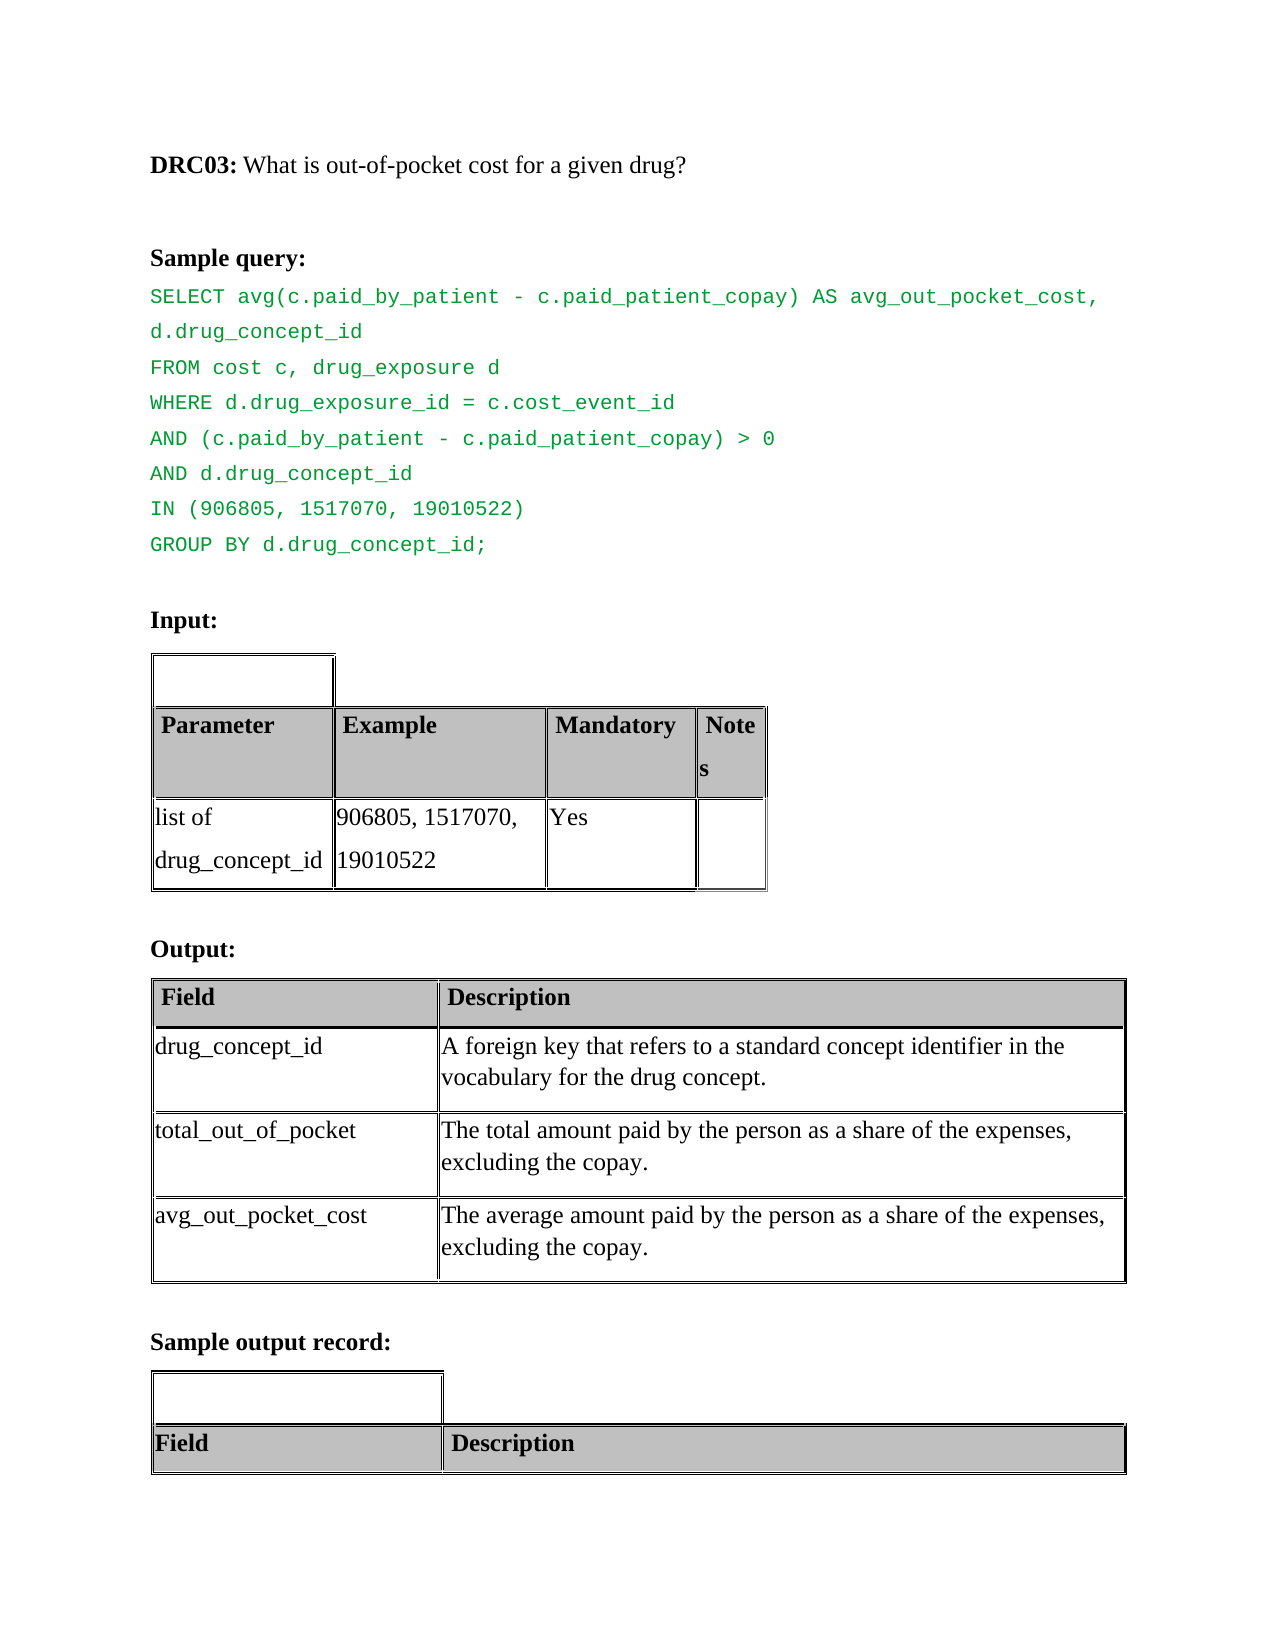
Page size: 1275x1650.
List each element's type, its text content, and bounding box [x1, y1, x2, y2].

table_cell Notes [697, 706, 766, 797]
table_cell drug_concept_id [154, 1026, 437, 1111]
table_cell 906805, 1517070, 19010522 [334, 800, 547, 888]
table_cell Field [154, 1423, 442, 1471]
table_cell Example [336, 709, 545, 797]
table_cell Mandatory [548, 709, 695, 797]
text IN (906805, 1517070, 19010522) [150, 498, 1125, 522]
text AND (c.paid_by_patient - c.paid_patient_copay) > 0 [150, 428, 1125, 451]
text SELECT avg(c.paid_by_patient - c.paid_patient_copay) AS avg_out_pocket_cost, d.drug_concept_id [150, 286, 1125, 345]
text Output: [150, 934, 1125, 963]
text Sample query: [150, 243, 1125, 272]
text Input: [150, 605, 1125, 633]
table_cell A foreign key that refers to a standard concept identifier in the vocabulary for the drug concept. [440, 1026, 1124, 1111]
table_header Description [439, 981, 1124, 1026]
text AND d.drug_concept_id [150, 463, 1125, 487]
table_cell The average amount paid by the person as a share of the expenses, excluding the copay. [439, 1196, 1126, 1281]
text Sample output record: [150, 1284, 1125, 1356]
text GROUP BY d.drug_concept_id; [150, 534, 1125, 557]
table_header Field [154, 981, 438, 1026]
text FROM cost c, drug_exposure d [150, 357, 1125, 380]
text DRC03: What is out-of-pocket cost for a given drug? [150, 150, 1125, 179]
table_cell The total amount paid by the person as a share of the expenses, excluding the copay. [439, 1111, 1126, 1196]
table_cell Yes [547, 800, 697, 888]
table_cell list of drug_concept_id [152, 797, 334, 888]
table_cell total_out_of_pocket [152, 1111, 438, 1196]
table_cell [697, 797, 765, 888]
table_header [154, 1374, 442, 1423]
table_cell Description [443, 1423, 1126, 1471]
text WHERE d.drug_exposure_id = c.cost_event_id [150, 392, 1125, 416]
table_cell avg_out_pocket_cost [152, 1196, 438, 1281]
table_header [154, 656, 334, 706]
table_cell Parameter [152, 706, 334, 797]
